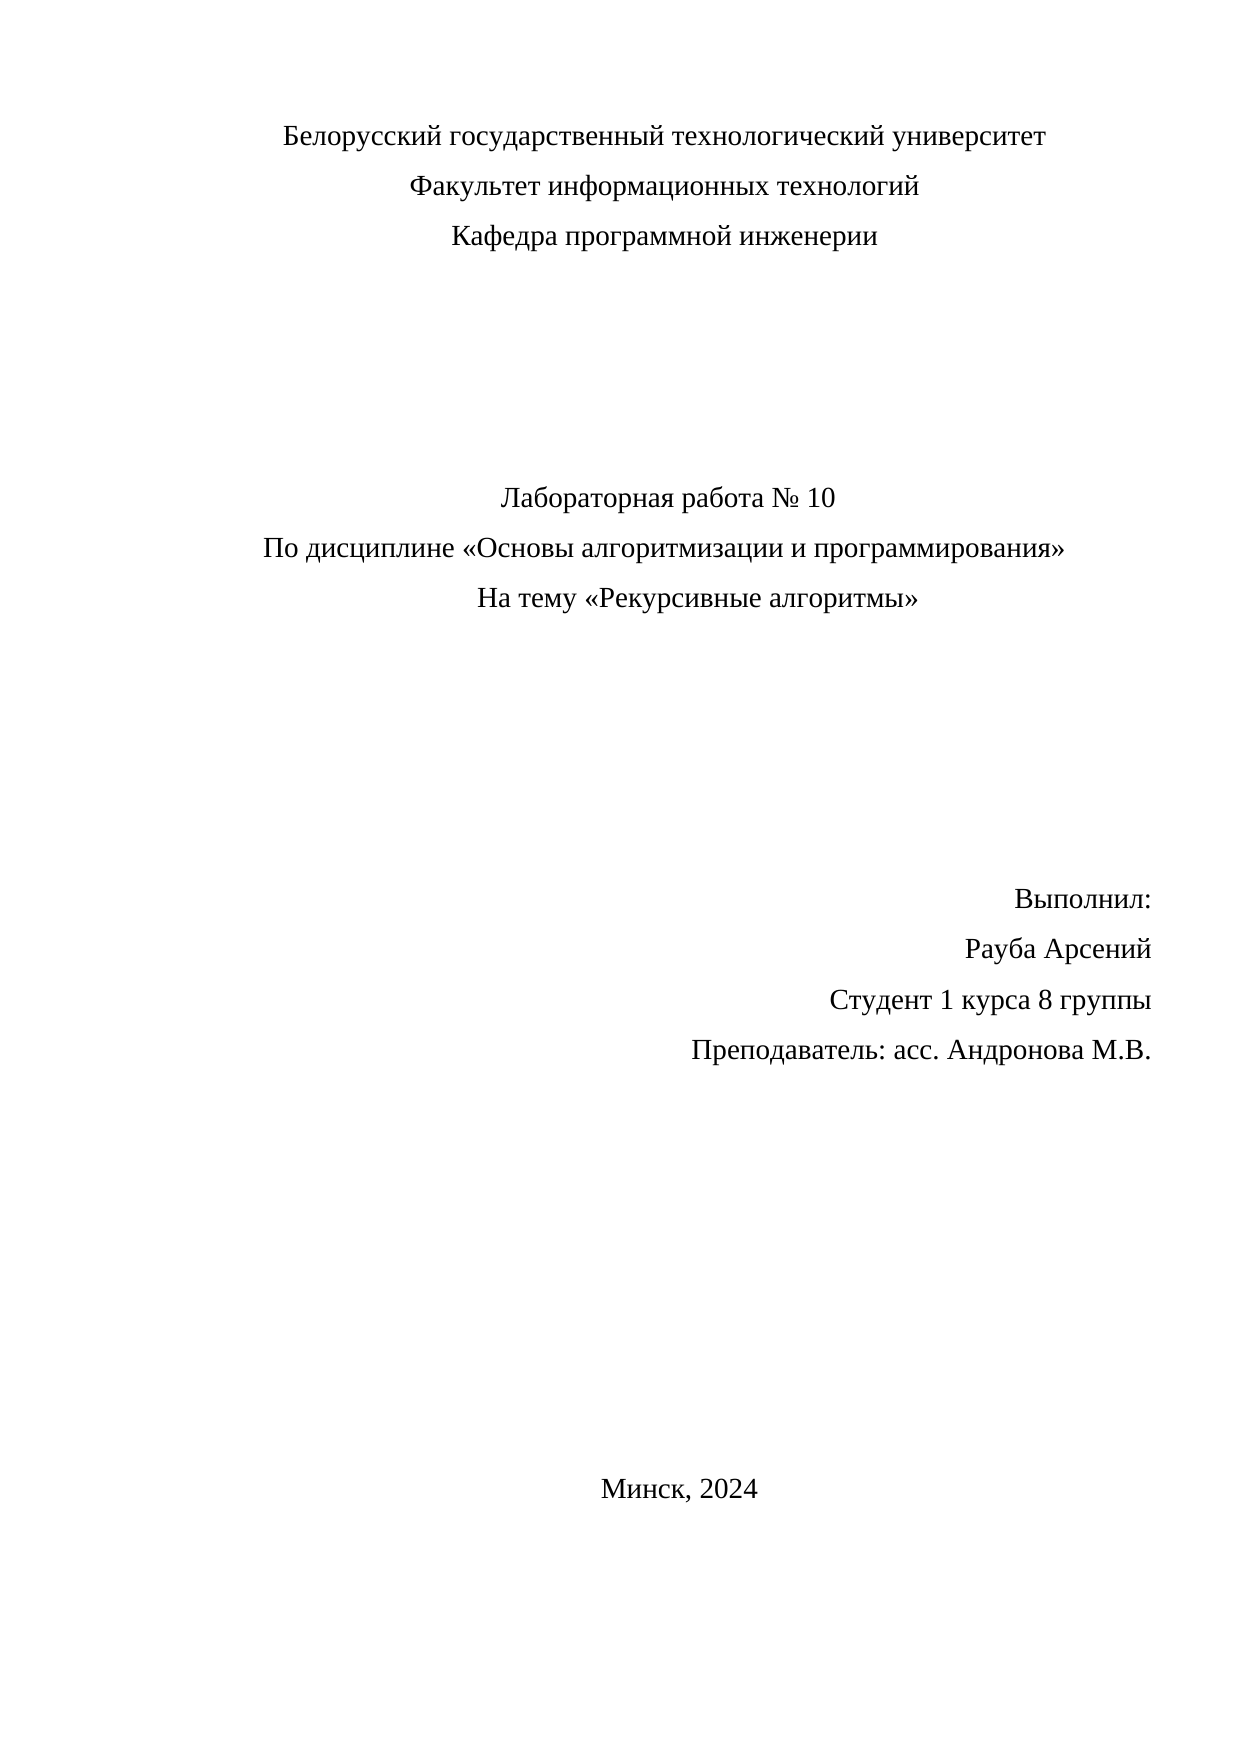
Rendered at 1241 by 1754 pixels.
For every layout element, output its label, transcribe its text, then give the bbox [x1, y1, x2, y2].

text Рауба Арсений [177, 932, 1152, 965]
text Кафедра программной инженерии [177, 218, 1152, 252]
text Минск, 2024 [177, 1471, 1152, 1505]
text Выполнил: [177, 881, 1152, 915]
text Факультет информационных технологий [177, 168, 1152, 202]
text Лабораторная работа № 10 [177, 480, 1152, 513]
text Белорусский государственный технологический университет [177, 118, 1152, 152]
text Преподаватель: асс. Андронова М.В. [177, 1032, 1152, 1066]
text По дисциплине «Основы алгоритмизации и программирования» [177, 530, 1152, 563]
text На тему «Рекурсивные алгоритмы» [177, 580, 1152, 614]
text Студент 1 курса 8 группы [177, 982, 1152, 1015]
